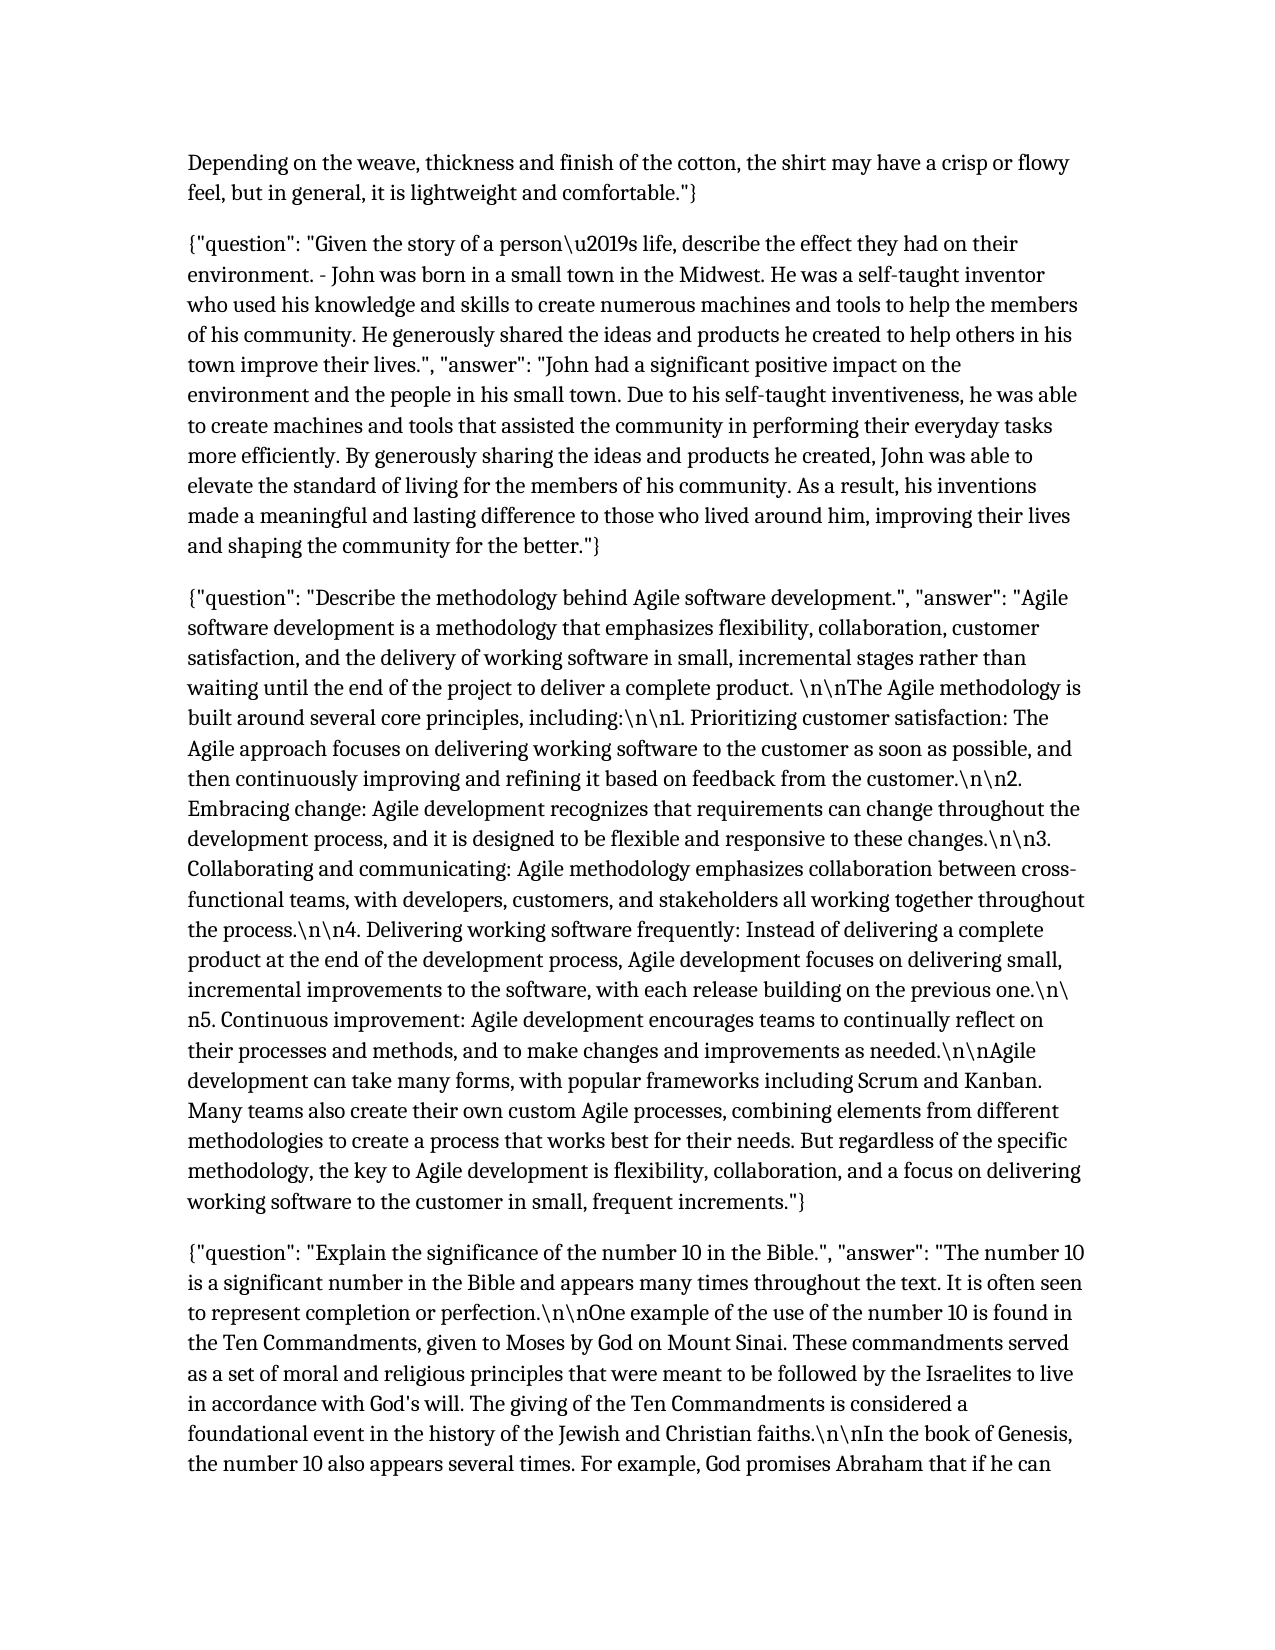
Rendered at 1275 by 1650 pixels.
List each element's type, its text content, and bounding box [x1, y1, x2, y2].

text {"question": "Describe the methodology behind Agile software development.", "answer": "Agile software development is a methodology that emphasizes flexibility, collaboration, customer satisfaction, and the delivery of working software in small, incremental stages rather than waiting until the end of the project to deliver a complete product. \n\nThe Agile methodology is built around several core principles, including:\n\n1. Prioritizing customer satisfaction: The Agile approach focuses on delivering working software to the customer as soon as possible, and then continuously improving and refining it based on feedback from the customer.\n\n2. Embracing change: Agile development recognizes that requirements can change throughout the development process, and it is designed to be flexible and responsive to these changes.\n\n3. Collaborating and communicating: Agile methodology emphasizes collaboration between cross-functional teams, with developers, customers, and stakeholders all working together throughout the process.\n\n4. Delivering working software frequently: Instead of delivering a complete product at the end of the development process, Agile development focuses on delivering small, incremental improvements to the software, with each release building on the previous one.\n\n5. Continuous improvement: Agile development encourages teams to continually reflect on their processes and methods, and to make changes and improvements as needed.\n\nAgile development can take many forms, with popular frameworks including Scrum and Kanban. Many teams also create their own custom Agile processes, combining elements from different methodologies to create a process that works best for their needs. But regardless of the specific methodology, the key to Agile development is flexibility, collaboration, and a focus on delivering working software to the customer in small, frequent increments."} [187, 584, 1087, 1215]
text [187, 150, 1087, 207]
text {"question": "Given the story of a person\u2019s life, describe the effect they had on their environment. - John was born in a small town in the Midwest. He was a self-taught inventor who used his knowledge and skills to create numerous machines and tools to help the members of his community. He generously shared the ideas and products he created to help others in his town improve their lives.", "answer": "John had a significant positive impact on the environment and the people in his small town. Due to his self-taught inventiveness, he was able to create machines and tools that assisted the community in performing their everyday tasks more efficiently. By generously sharing the ideas and products he created, John was able to elevate the standard of living for the members of his community. As a result, his inventions made a meaningful and lasting difference to those who lived around him, improving their lives and shaping the community for the better."} [187, 231, 1087, 560]
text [187, 1239, 1087, 1477]
